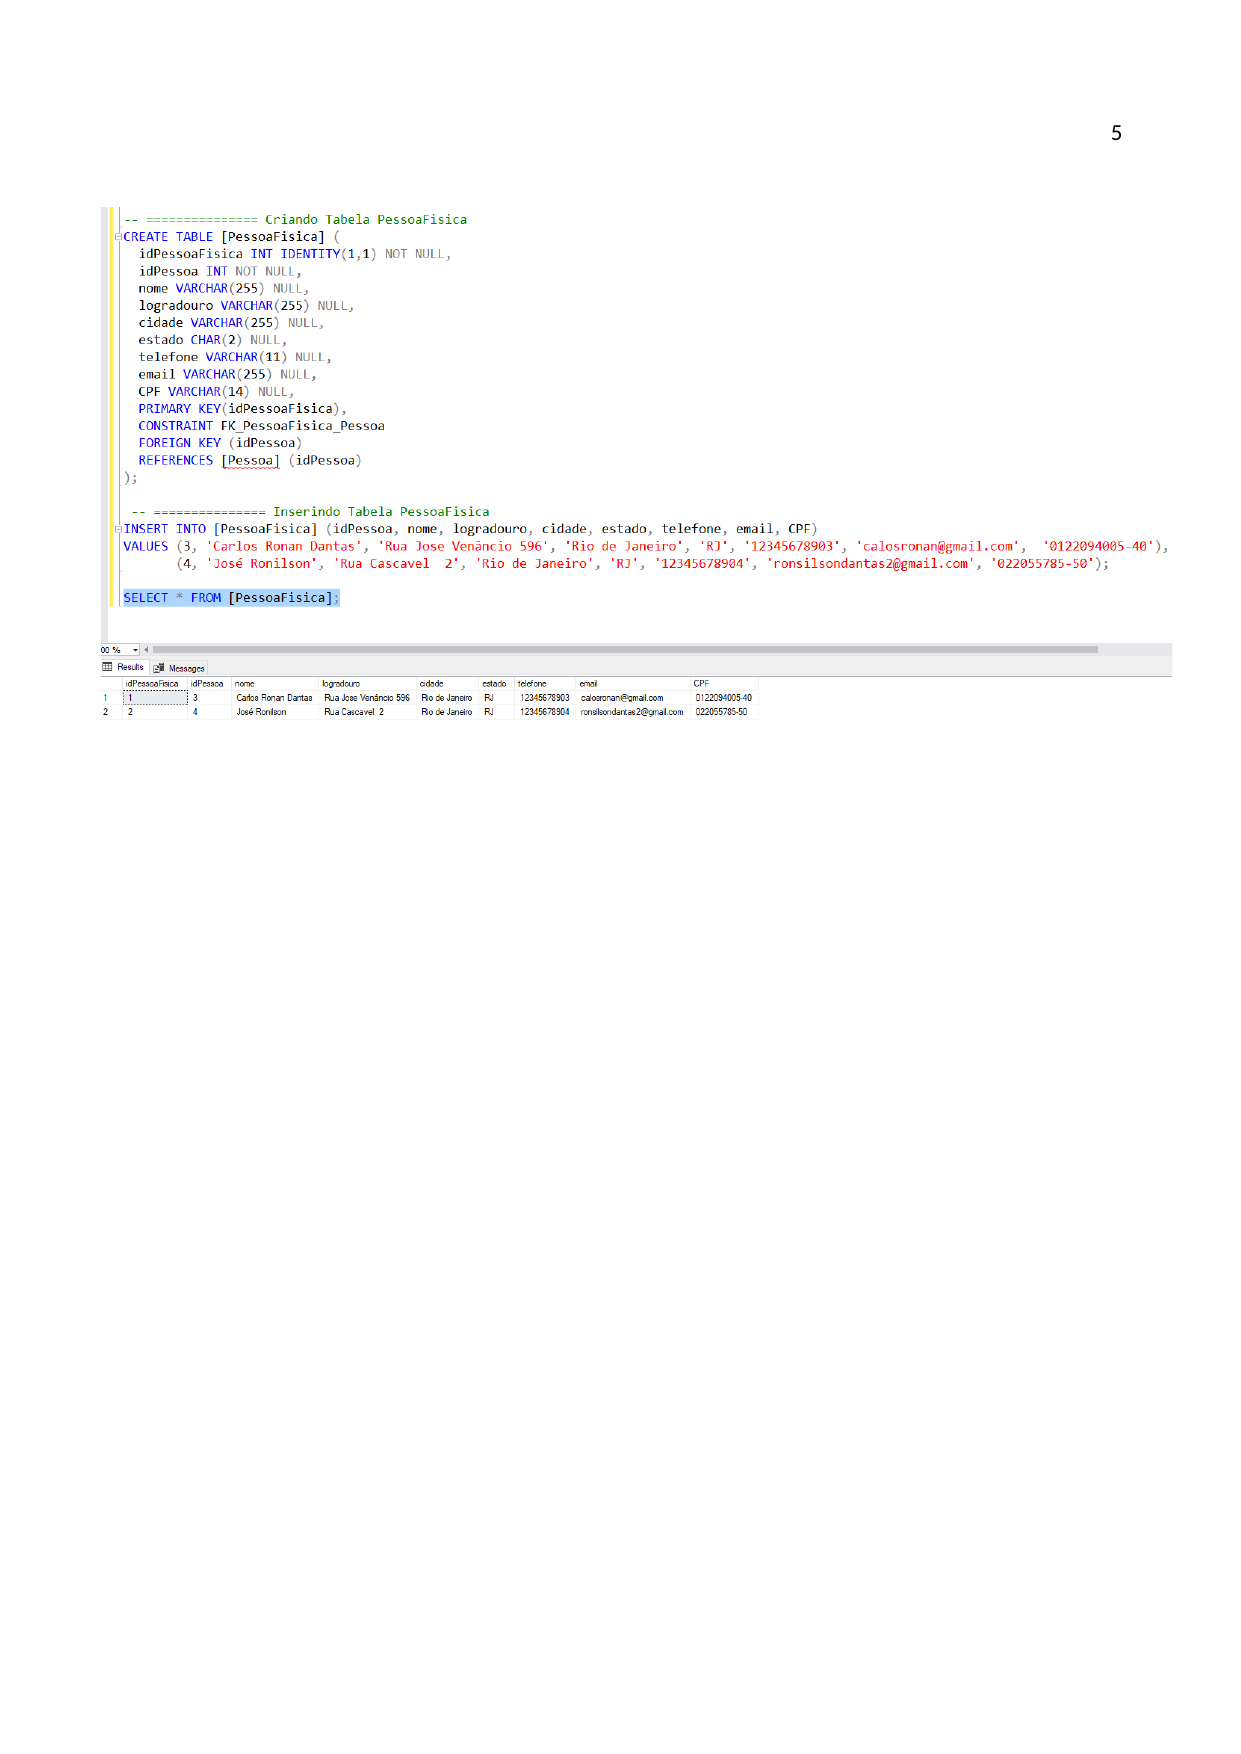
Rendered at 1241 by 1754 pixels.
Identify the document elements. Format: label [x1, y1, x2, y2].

picture [100, 207, 1171, 736]
